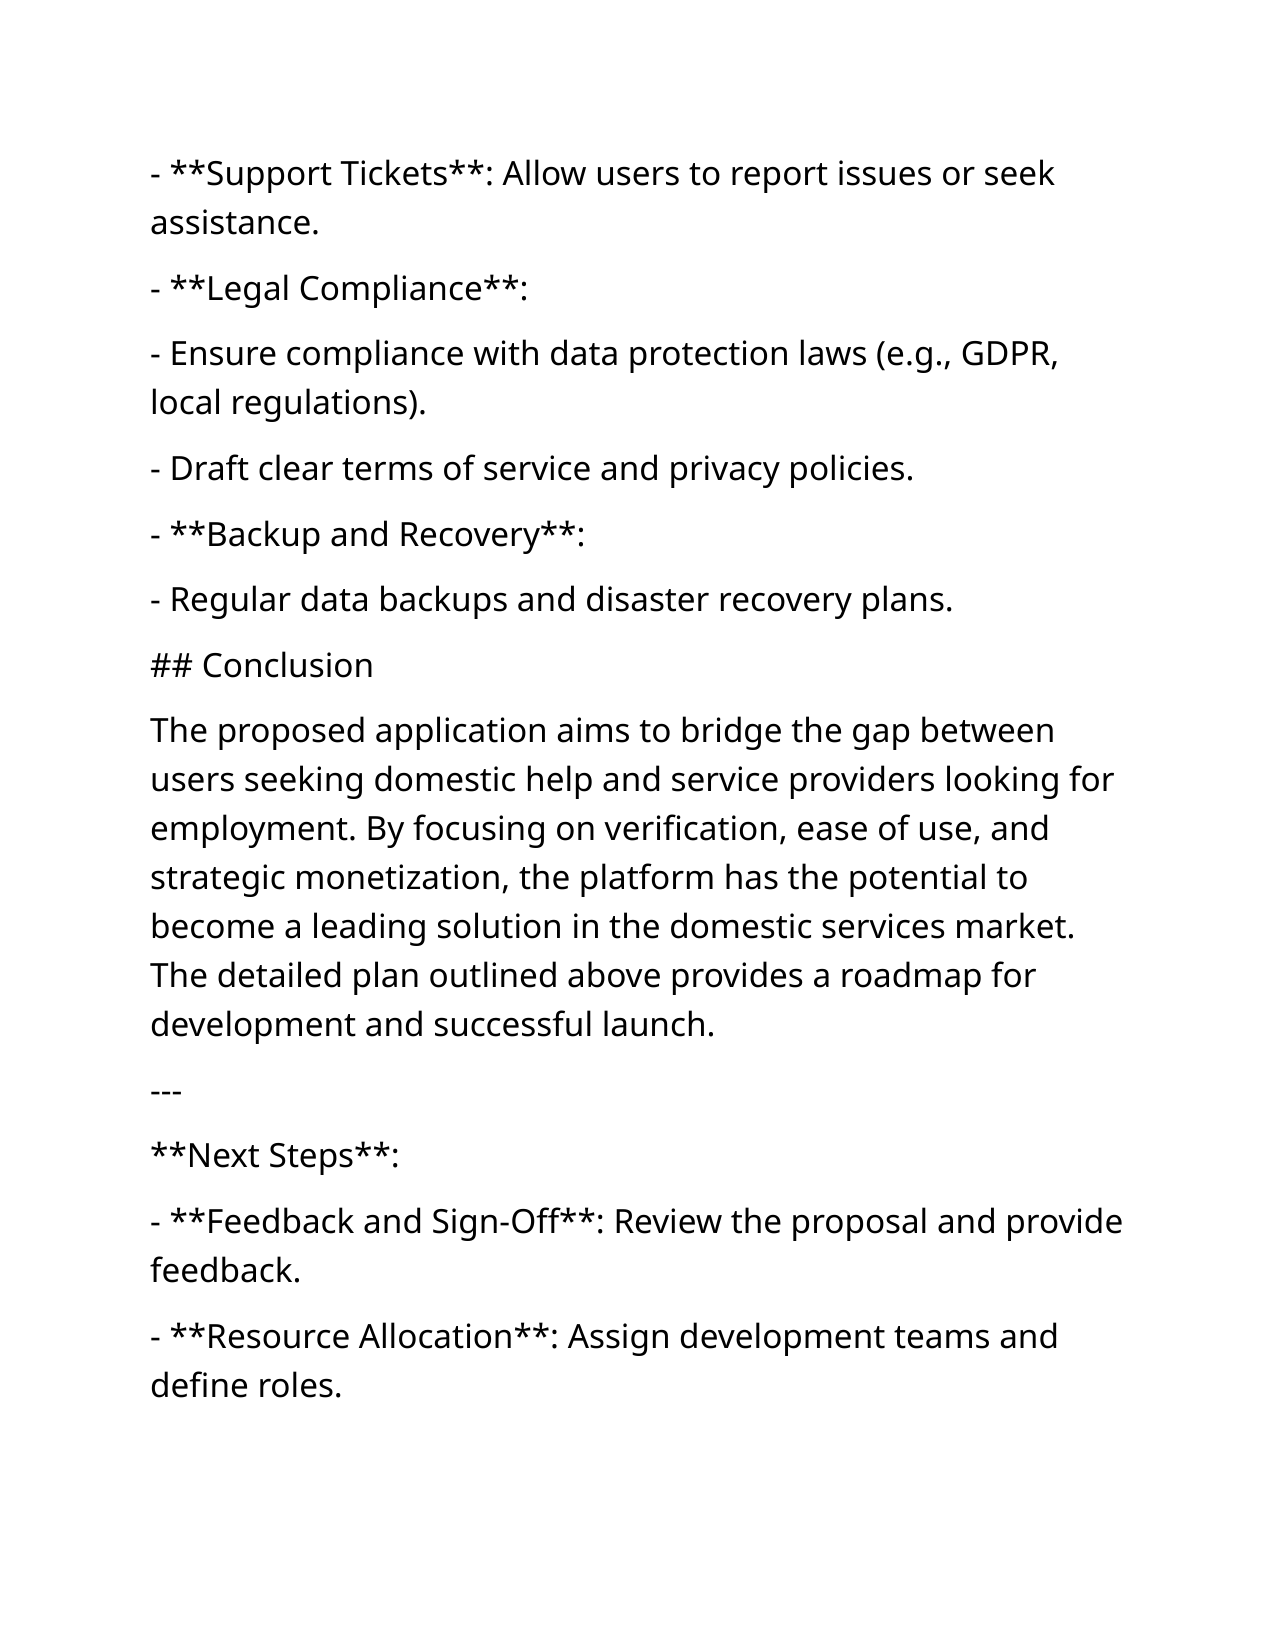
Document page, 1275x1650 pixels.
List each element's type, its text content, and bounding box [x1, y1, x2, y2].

subtitle - Regular data backups and disaster recovery plans. [150, 576, 1125, 621]
subtitle - **Support Tickets**: Allow users to report issues or seek assistance. [150, 150, 1125, 244]
subtitle - Ensure compliance with data protection laws (e.g., GDPR, local regulations). [150, 330, 1125, 424]
subtitle - **Backup and Recovery**: [150, 510, 1125, 556]
subtitle - **Legal Compliance**: [150, 264, 1125, 310]
subtitle - Draft clear terms of service and privacy policies. [150, 445, 1125, 490]
subtitle **Next Steps**: [150, 1132, 1125, 1178]
subtitle ## Conclusion [150, 642, 1125, 687]
subtitle The proposed application aims to bridge the gap between users seeking domestic help and service providers looking for employment. By focusing on verification, ease of use, and strategic monetization, the platform has the potential to become a leading solution in the domestic services market. The detailed plan outlined above provides a roadmap for development and successful launch. [150, 707, 1125, 1046]
subtitle --- [150, 1067, 1125, 1112]
subtitle - **Feedback and Sign-Off**: Review the proposal and provide feedback. [150, 1198, 1125, 1292]
subtitle - **Resource Allocation**: Assign development teams and define roles. [150, 1312, 1125, 1407]
